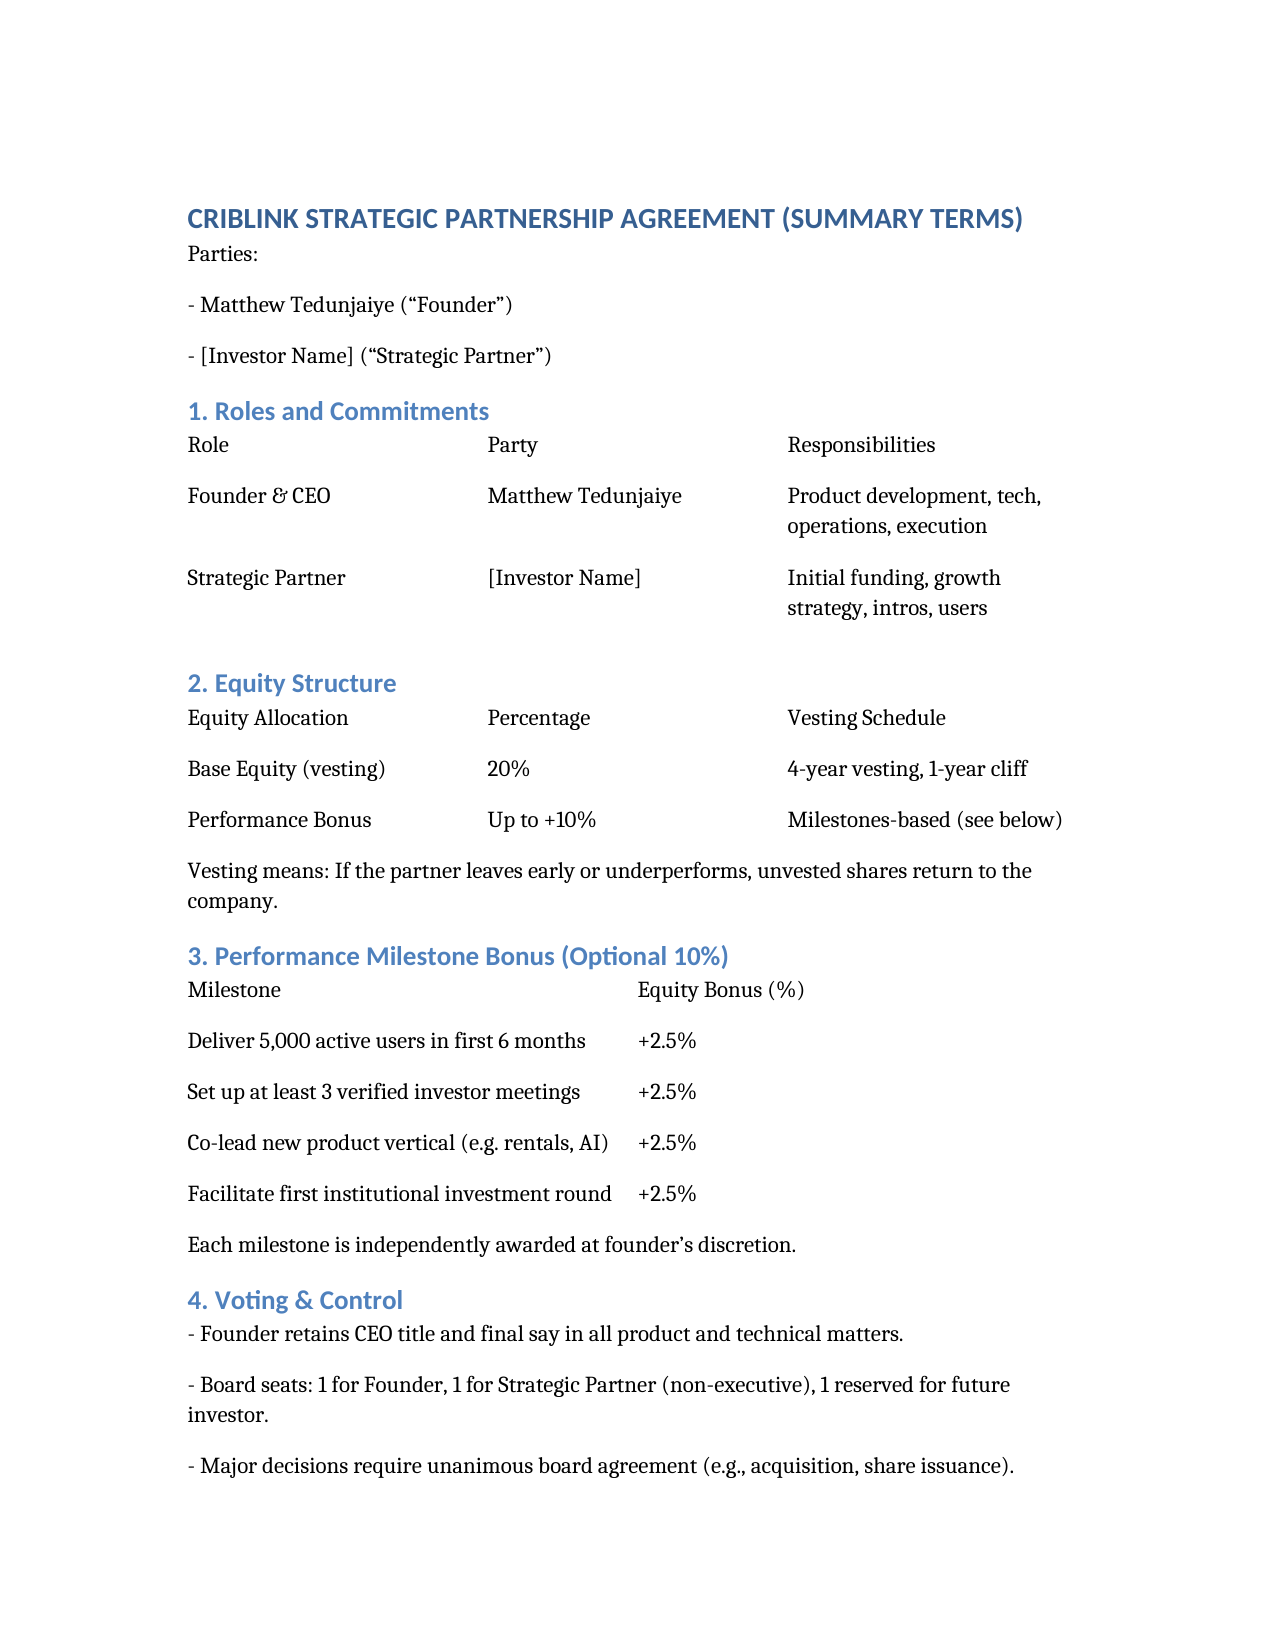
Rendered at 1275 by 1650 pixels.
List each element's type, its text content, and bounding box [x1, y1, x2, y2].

table_cell Up to +10% [476, 806, 776, 857]
table_header Responsibilities [776, 432, 1076, 483]
text Parties: [187, 241, 1087, 267]
text - [Investor Name] (“Strategic Partner”) [187, 343, 1087, 369]
table_cell Matthew Tedunjaiye [476, 483, 776, 564]
subtitle 1. Roles and Commitments [187, 394, 1087, 427]
table_cell Initial funding, growth strategy, intros, users [776, 564, 1076, 646]
table_cell +2.5% [626, 1181, 1076, 1232]
table_header Equity Bonus (%) [626, 977, 1076, 1028]
text Vesting means: If the partner leaves early or underperforms, unvested shares return to the company. [187, 857, 1087, 914]
table_cell Facilitate first institutional investment round [176, 1181, 626, 1232]
subtitle 2. Equity Structure [187, 666, 1087, 699]
table_header Vesting Schedule [776, 704, 1076, 755]
table_cell Set up at least 3 verified investor meetings [176, 1079, 626, 1130]
table_cell 4-year vesting, 1-year cliff [776, 755, 1076, 806]
table_cell Co-lead new product vertical (e.g. rentals, AI) [176, 1130, 626, 1181]
text - Matthew Tedunjaiye (“Founder”) [187, 292, 1087, 318]
table_cell [Investor Name] [476, 564, 776, 646]
text - Board seats: 1 for Founder, 1 for Strategic Partner (non-executive), 1 reserved for future investor. [187, 1372, 1087, 1428]
table_cell +2.5% [626, 1028, 1076, 1079]
table_header Percentage [476, 704, 776, 755]
table_cell +2.5% [626, 1079, 1076, 1130]
text - Major decisions require unanimous board agreement (e.g., acquisition, share issuance). [187, 1453, 1087, 1479]
table_header Party [476, 432, 776, 483]
table_cell Product development, tech, operations, execution [776, 483, 1076, 564]
subtitle 3. Performance Milestone Bonus (Optional 10%) [187, 939, 1087, 972]
table_cell Founder & CEO [176, 483, 476, 564]
table_cell Strategic Partner [176, 564, 476, 646]
table_header Equity Allocation [176, 704, 476, 755]
table_cell Deliver 5,000 active users in first 6 months [176, 1028, 626, 1079]
table_header Milestone [176, 977, 626, 1028]
table_cell +2.5% [626, 1130, 1076, 1181]
text - Founder retains CEO title and final say in all product and technical matters. [187, 1321, 1087, 1347]
subtitle 4. Voting & Control [187, 1283, 1087, 1316]
table_cell Base Equity (vesting) [176, 755, 476, 806]
text Each milestone is independently awarded at founder’s discretion. [187, 1232, 1087, 1258]
table_cell Performance Bonus [176, 806, 476, 857]
table_header Role [176, 432, 476, 483]
subtitle CRIBLINK STRATEGIC PARTNERSHIP AGREEMENT (SUMMARY TERMS) [187, 200, 1087, 236]
table_cell 20% [476, 755, 776, 806]
table_cell Milestones-based (see below) [776, 806, 1076, 857]
